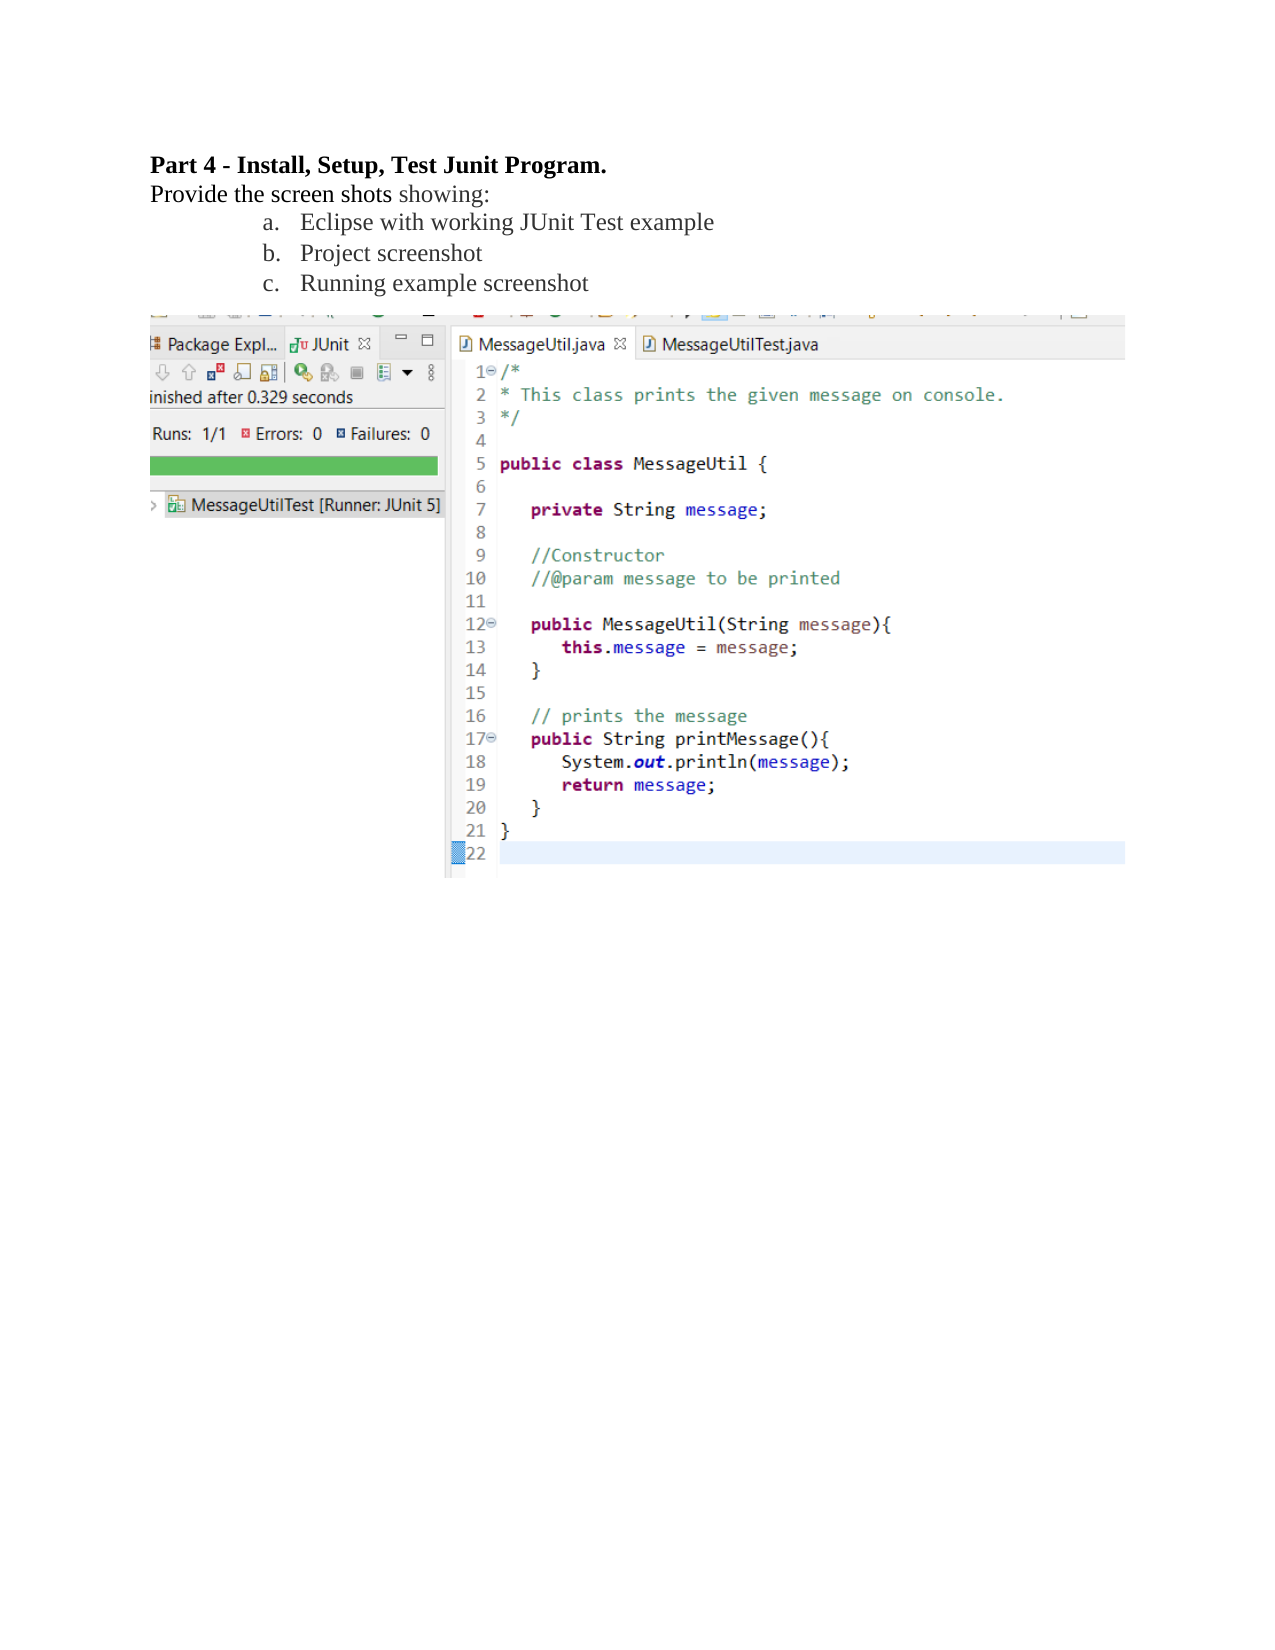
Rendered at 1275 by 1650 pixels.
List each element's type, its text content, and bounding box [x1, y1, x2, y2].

list Running example screenshot [262, 268, 1125, 297]
text Provide the screen shots showing: [150, 179, 1125, 207]
text Part 4 - Install, Setup, Test Junit Program. [150, 150, 1125, 179]
picture [150, 315, 1125, 878]
list Eclipse with working JUnit Test example [262, 207, 1125, 236]
list Project screenshot [262, 238, 1125, 267]
